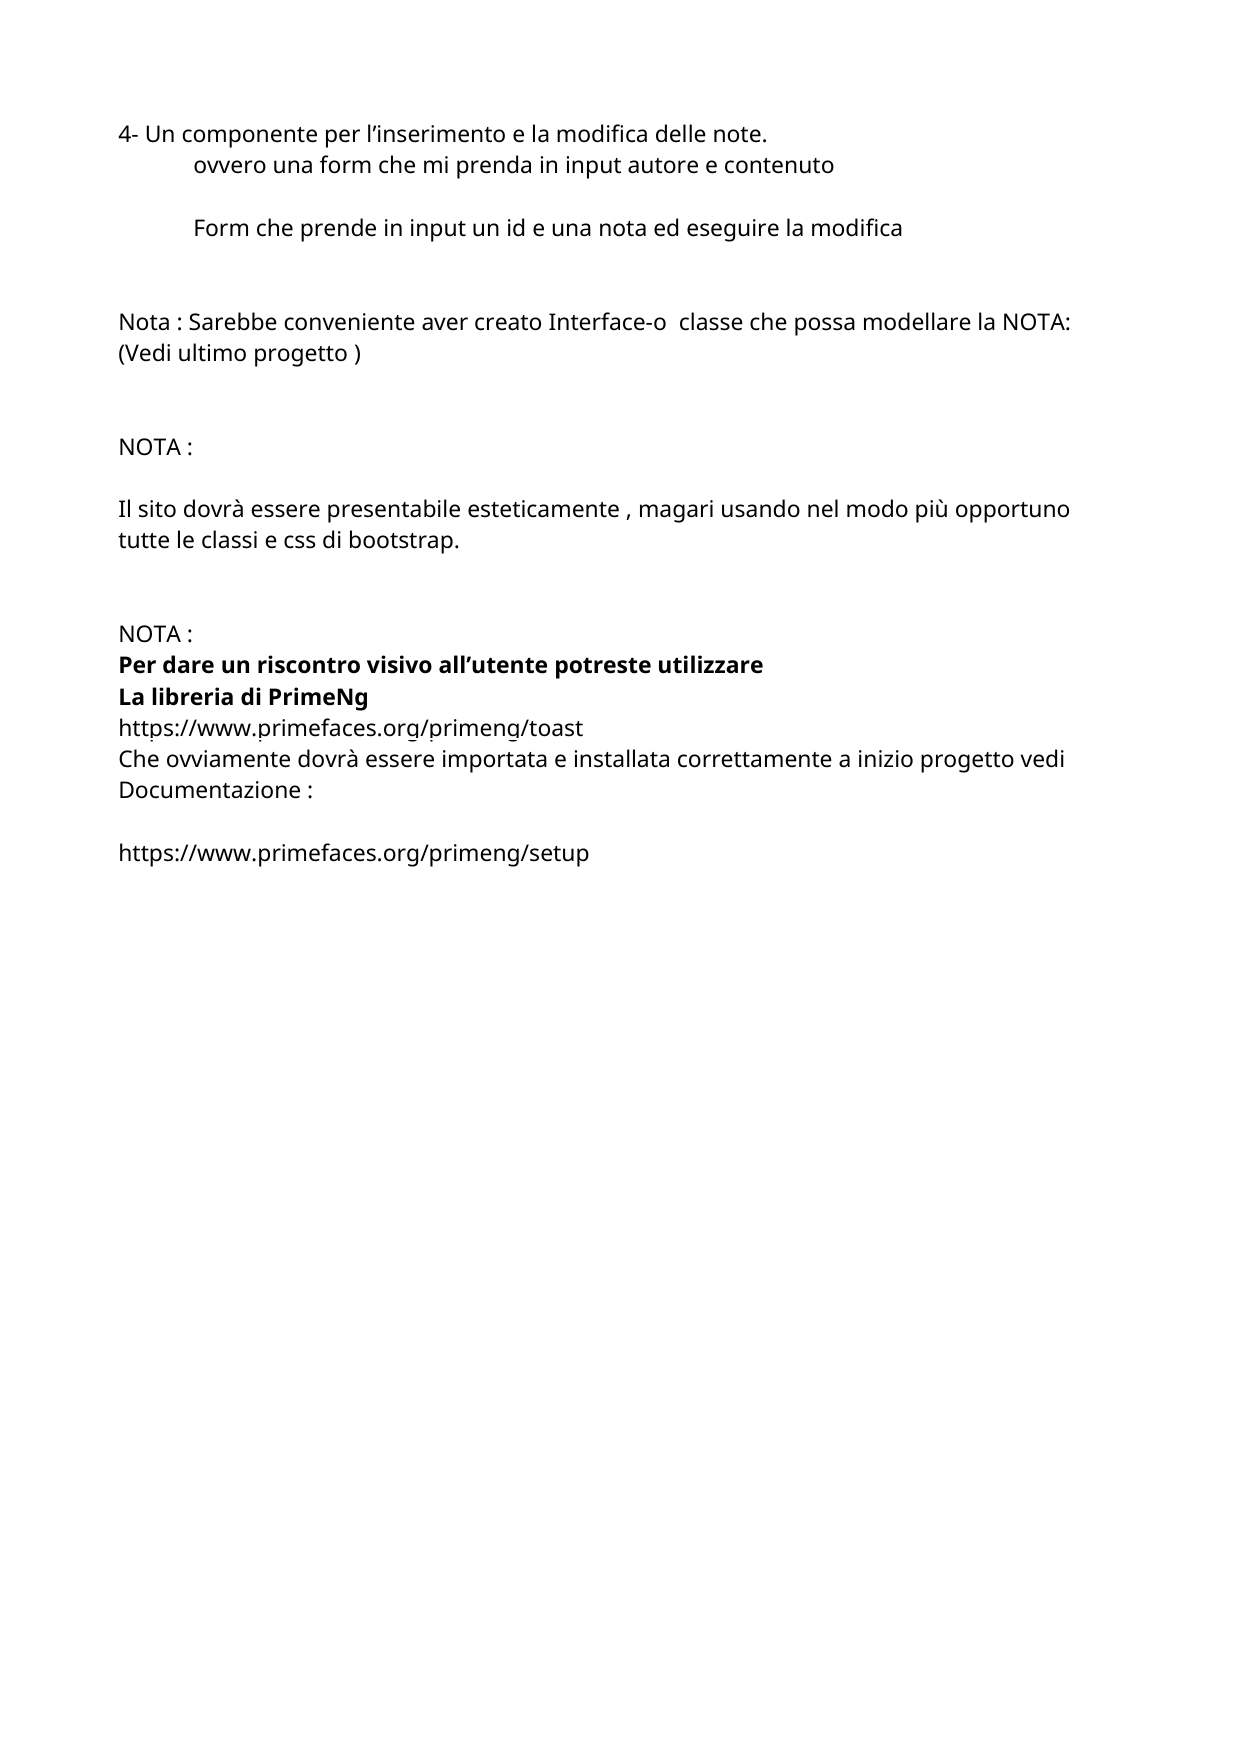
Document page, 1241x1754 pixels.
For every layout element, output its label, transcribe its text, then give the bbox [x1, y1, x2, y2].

text 4- Un componente per l’inserimento e la modifica delle note. [118, 118, 1122, 149]
text Che ovviamente dovrà essere importata e installata correttamente a inizio progetto vedi Documentazione : [118, 743, 1122, 806]
text https://www.primefaces.org/primeng/setup [118, 837, 1122, 868]
text Per dare un riscontro visivo all’utente potreste utilizzare [118, 649, 1122, 681]
text La libreria di PrimeNg [118, 681, 1122, 712]
text Il sito dovrà essere presentabile esteticamente , magari usando nel modo più opportuno tutte le classi e css di bootstrap. [118, 493, 1122, 556]
text NOTA : [118, 431, 1122, 462]
text ovvero una form che mi prenda in input autore e contenuto [118, 149, 1122, 181]
text Form che prende in input un id e una nota ed eseguire la modifica [118, 212, 1122, 243]
text (Vedi ultimo progetto ) [118, 337, 1122, 368]
text Nota : Sarebbe conveniente aver creato Interface-o classe che possa modellare la NOTA: [118, 306, 1122, 337]
text https://www.primefaces.org/primeng/toast [118, 712, 1122, 743]
text NOTA : [118, 618, 1122, 649]
